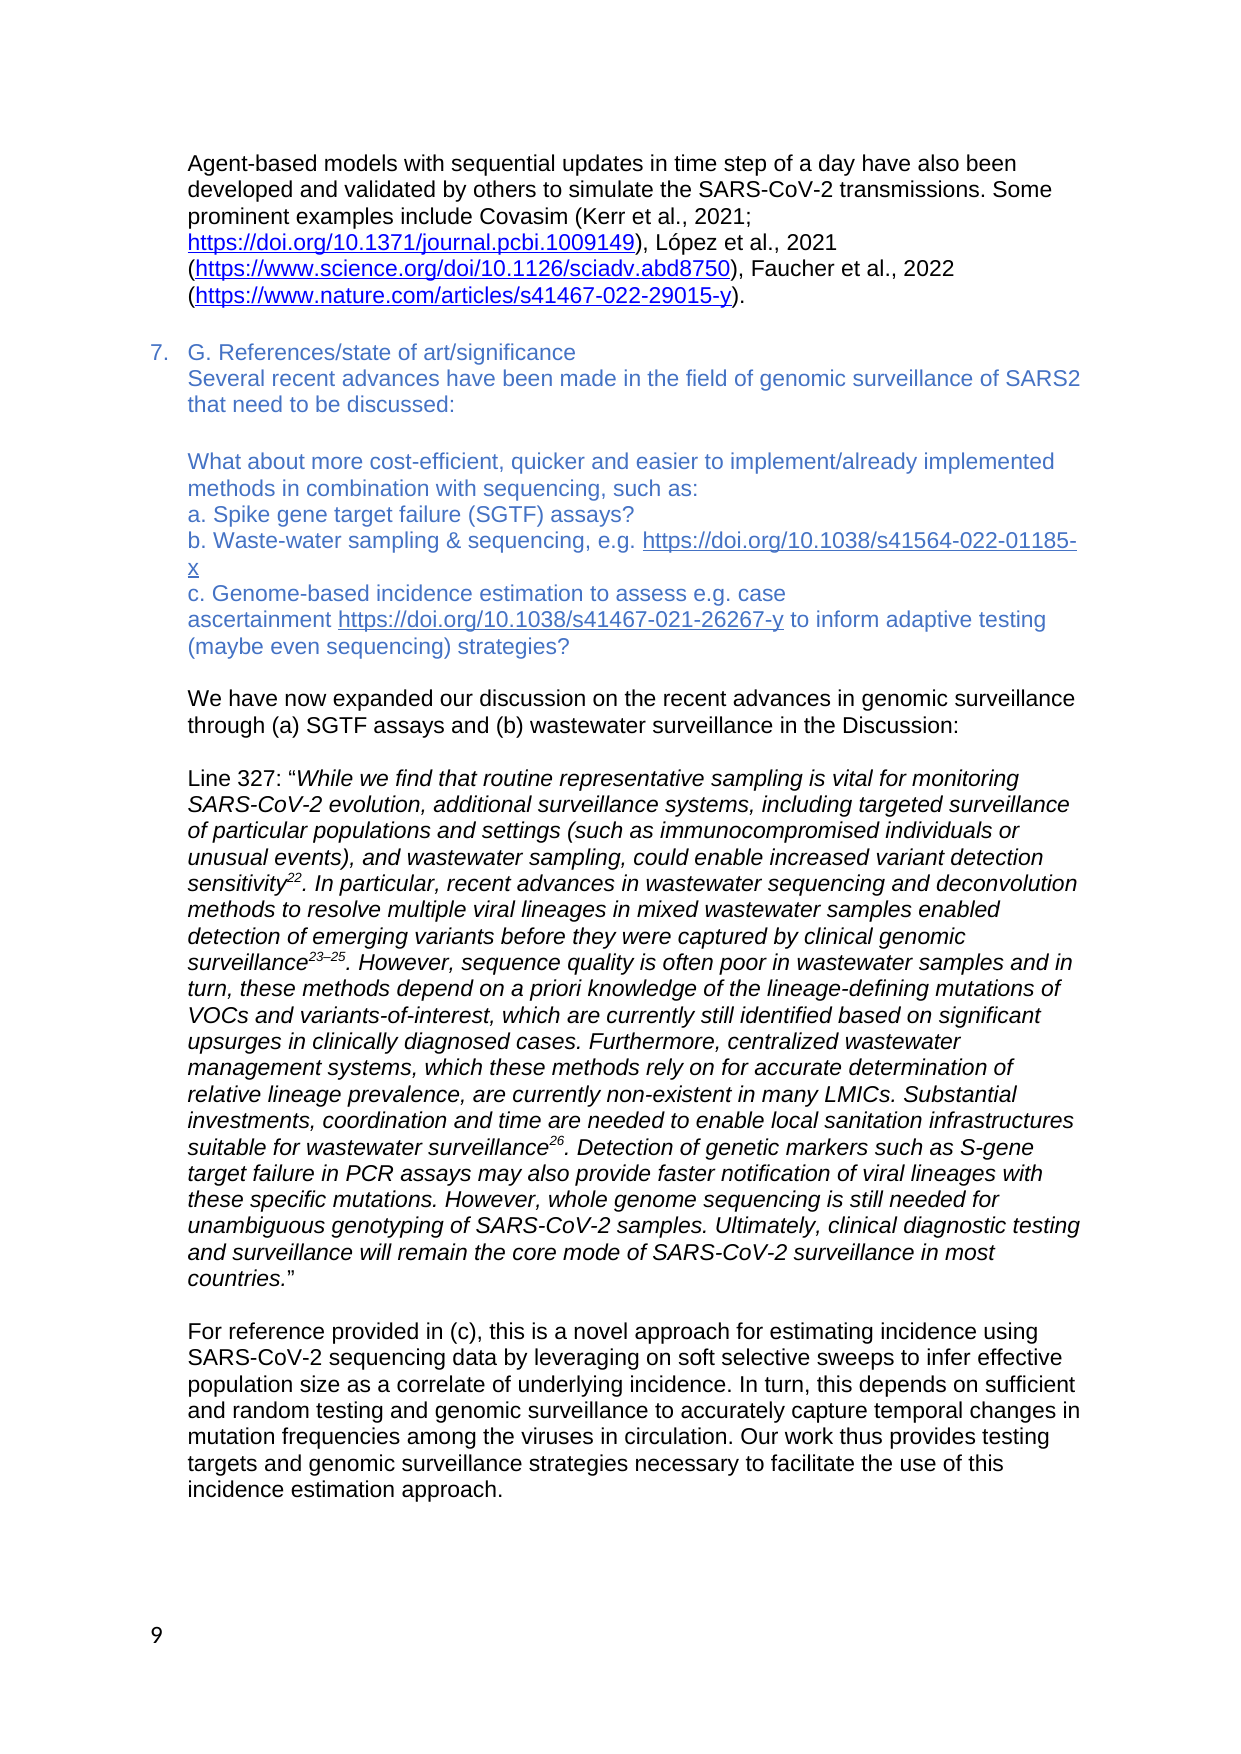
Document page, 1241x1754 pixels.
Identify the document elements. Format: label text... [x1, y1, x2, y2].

list For reference provided in (c), this is a novel approach for estimating incidence using SARS-CoV-2 sequencing data by leveraging on soft selective sweeps to infer effective population size as a correlate of underlying incidence. In turn, this depends on sufficient and random testing and genomic surveillance to accurately capture temporal changes in mutation frequencies among the viruses in circulation. Our work thus provides testing targets and genomic surveillance strategies necessary to facilitate the use of this incidence estimation approach. [187, 1318, 1090, 1502]
list G. References/state of art/significance Several recent advances have been made in the field of genomic surveillance of SARS2 that need to be discussed: [150, 339, 1090, 448]
list Line 327: “While we find that routine representative sampling is vital for monitoring SARS-CoV-2 evolution, additional surveillance systems, including targeted surveillance of particular populations and settings (such as immunocompromised individuals or unusual events), and wastewater sampling, could enable increased variant detection sensitivity. In particular, recent advances in wastewater sequencing and deconvolution methods to resolve multiple viral lineages in mixed wastewater samples enabled detection of emerging variants before they were captured by clinical genomic surveillance. However, sequence quality is often poor in wastewater samples and in turn, these methods depend on a priori knowledge of the lineage-defining mutations of VOCs and variants-of-interest, which are currently still identified based on significant upsurges in clinically diagnosed cases. Furthermore, centralized wastewater management systems, which these methods rely on for accurate determination of relative lineage prevalence, are currently non-existent in many LMICs. Substantial investments, coordination and time are needed to enable local sanitation infrastructures suitable for wastewater surveillance. Detection of genetic markers such as S-gene target failure in PCR assays may also provide faster notification of viral lineages with these specific mutations. However, whole genome sequencing is still needed for unambiguous genotyping of SARS-CoV-2 samples. Ultimately, clinical diagnostic testing and surveillance will remain the core mode of SARS-CoV-2 surveillance in most countries.” [187, 764, 1090, 1292]
list Agent-based models with sequential updates in time step of a day have also been developed and validated by others to simulate the SARS-CoV-2 transmissions. Some prominent examples include Covasim (Kerr et al., 2021; https://doi.org/10.1371/journal.pcbi.1009149), López et al., 2021 (https://www.science.org/doi/10.1126/sciadv.abd8750), Faucher et al., 2022 (https://www.nature.com/articles/s41467-022-29015-y). [187, 150, 1090, 339]
list What about more cost-efficient, quicker and easier to implement/already implemented methods in combination with sequencing, such as: a. Spike gene target failure (SGTF) assays? b. Waste-water sampling & sequencing, e.g. https://doi.org/10.1038/s41564-022-01185-x c. Genome-based incidence estimation to assess e.g. case ascertainment https://doi.org/10.1038/s41467-021-26267-y to inform adaptive testing (maybe even sequencing) strategies? [187, 448, 1090, 659]
list We have now expanded our discussion on the recent advances in genomic surveillance through (a) SGTF assays and (b) wastewater surveillance in the Discussion: [187, 685, 1090, 738]
